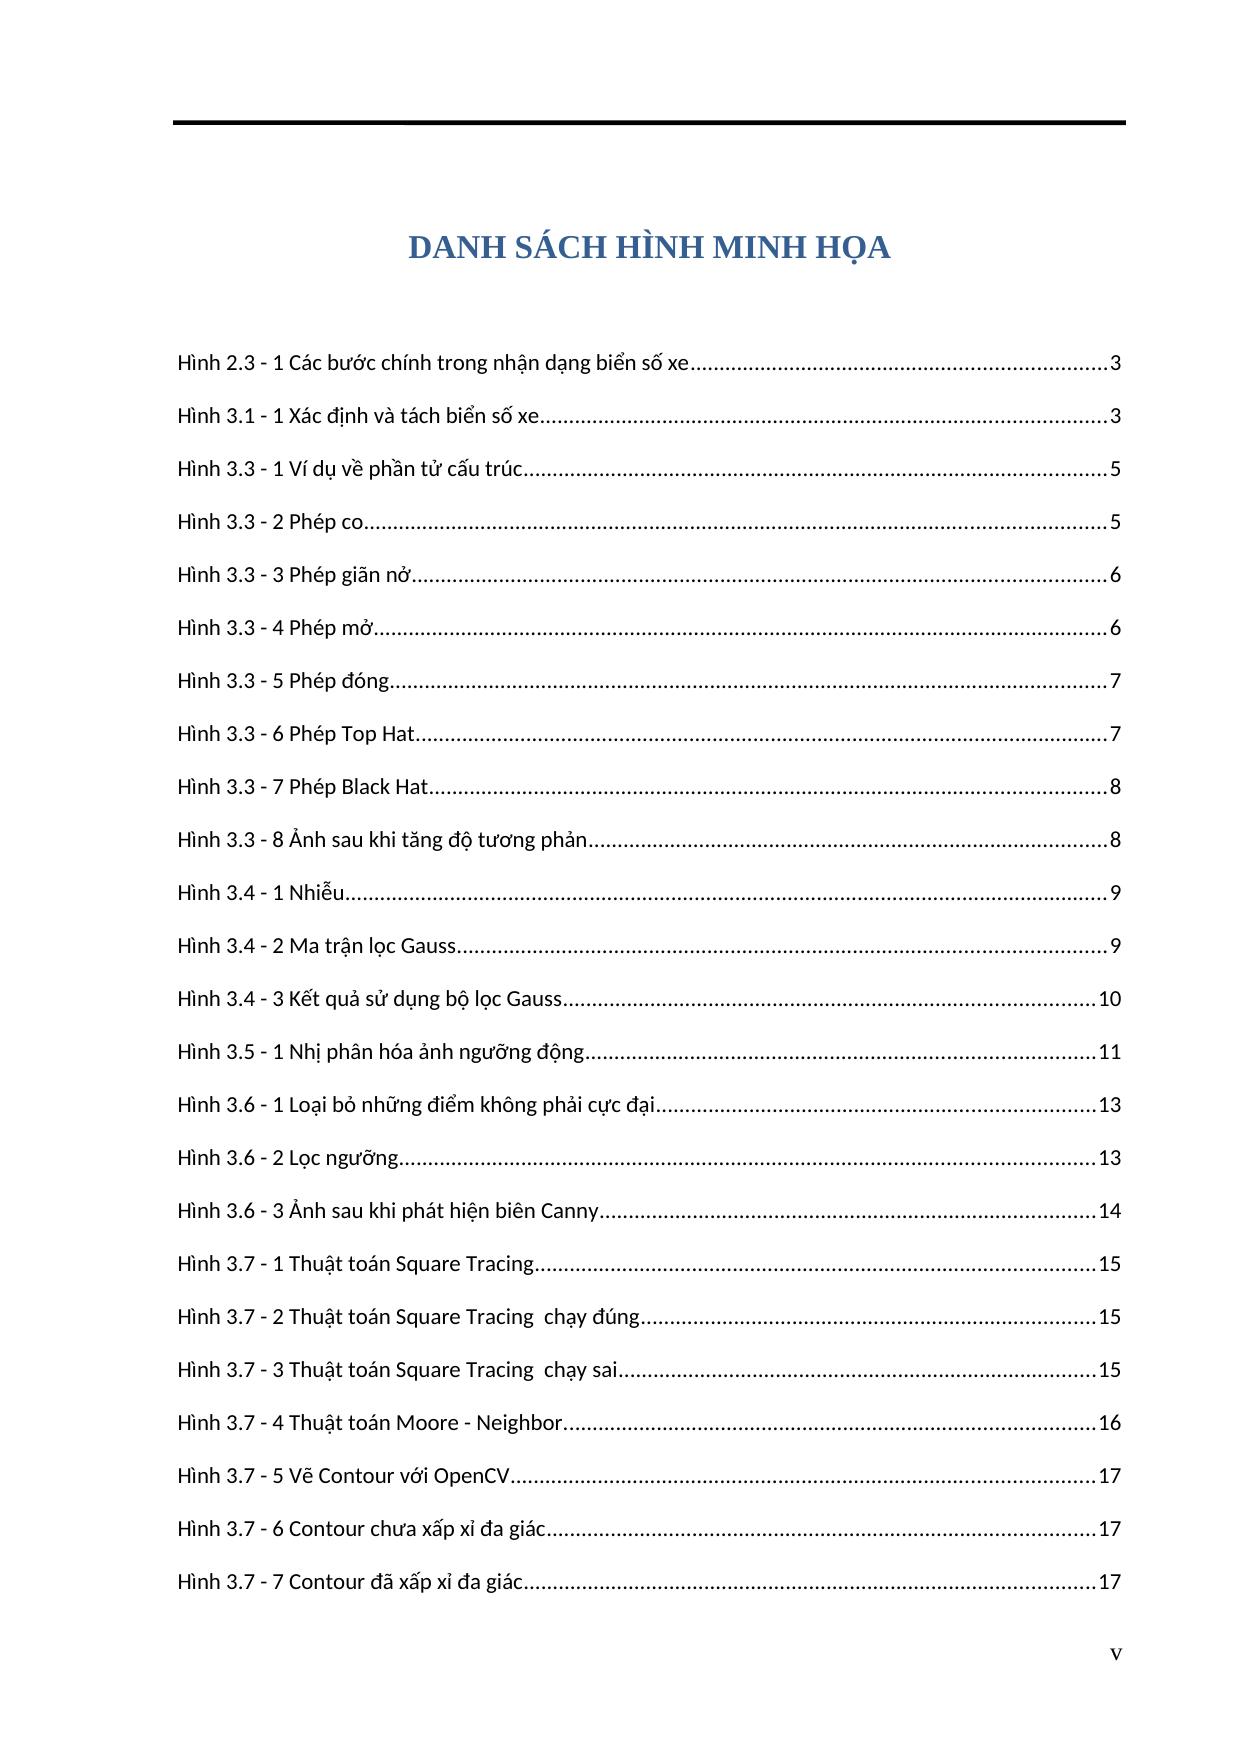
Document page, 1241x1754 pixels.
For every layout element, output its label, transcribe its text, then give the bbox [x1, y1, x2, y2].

subtitle DANH SÁCH HÌNH MINH HỌA [177, 227, 1122, 266]
text Hình 3.3 - 3 Phép giãn nở 6 [177, 560, 1122, 588]
text Hình 3.4 - 3 Kết quả sử dụng bộ lọc Gauss 10 [177, 984, 1122, 1012]
text Hình 3.5 - 1 Nhị phân hóa ảnh ngưỡng động 11 [177, 1037, 1122, 1065]
text Hình 3.6 - 3 Ảnh sau khi phát hiện biên Canny 14 [177, 1196, 1122, 1224]
text Hình 3.7 - 7 Contour đã xấp xỉ đa giác 17 [177, 1567, 1122, 1595]
text Hình 3.3 - 4 Phép mở 6 [177, 613, 1122, 641]
text Hình 3.7 - 5 Vẽ Contour với OpenCV 17 [177, 1461, 1122, 1489]
text Hình 3.3 - 7 Phép Black Hat 8 [177, 772, 1122, 800]
text Hình 3.6 - 1 Loại bỏ những điểm không phải cực đại 13 [177, 1090, 1122, 1118]
text Hình 3.7 - 2 Thuật toán Square Tracing chạy đúng 15 [177, 1302, 1122, 1330]
text Hình 2.3 - 1 Các bước chính trong nhận dạng biển số xe 3 [177, 348, 1122, 376]
text Hình 3.7 - 3 Thuật toán Square Tracing chạy sai 15 [177, 1355, 1122, 1383]
text Hình 3.1 - 1 Xác định và tách biển số xe 3 [177, 401, 1122, 429]
text Hình 3.4 - 2 Ma trận lọc Gauss 9 [177, 931, 1122, 959]
text Hình 3.6 - 2 Lọc ngưỡng 13 [177, 1143, 1122, 1171]
text Hình 3.3 - 2 Phép co 5 [177, 507, 1122, 535]
text Hình 3.7 - 6 Contour chưa xấp xỉ đa giác 17 [177, 1514, 1122, 1542]
text Hình 3.7 - 4 Thuật toán Moore - Neighbor. 16 [177, 1408, 1122, 1436]
text Hình 3.3 - 8 Ảnh sau khi tăng độ tương phản 8 [177, 825, 1122, 853]
text Hình 3.3 - 5 Phép đóng 7 [177, 666, 1122, 694]
text Hình 3.3 - 6 Phép Top Hat 7 [177, 719, 1122, 747]
text Hình 3.3 - 1 Ví dụ về phần tử cấu trúc 5 [177, 454, 1122, 482]
text Hình 3.4 - 1 Nhiễu 9 [177, 878, 1122, 906]
text Hình 3.7 - 1 Thuật toán Square Tracing 15 [177, 1249, 1122, 1277]
